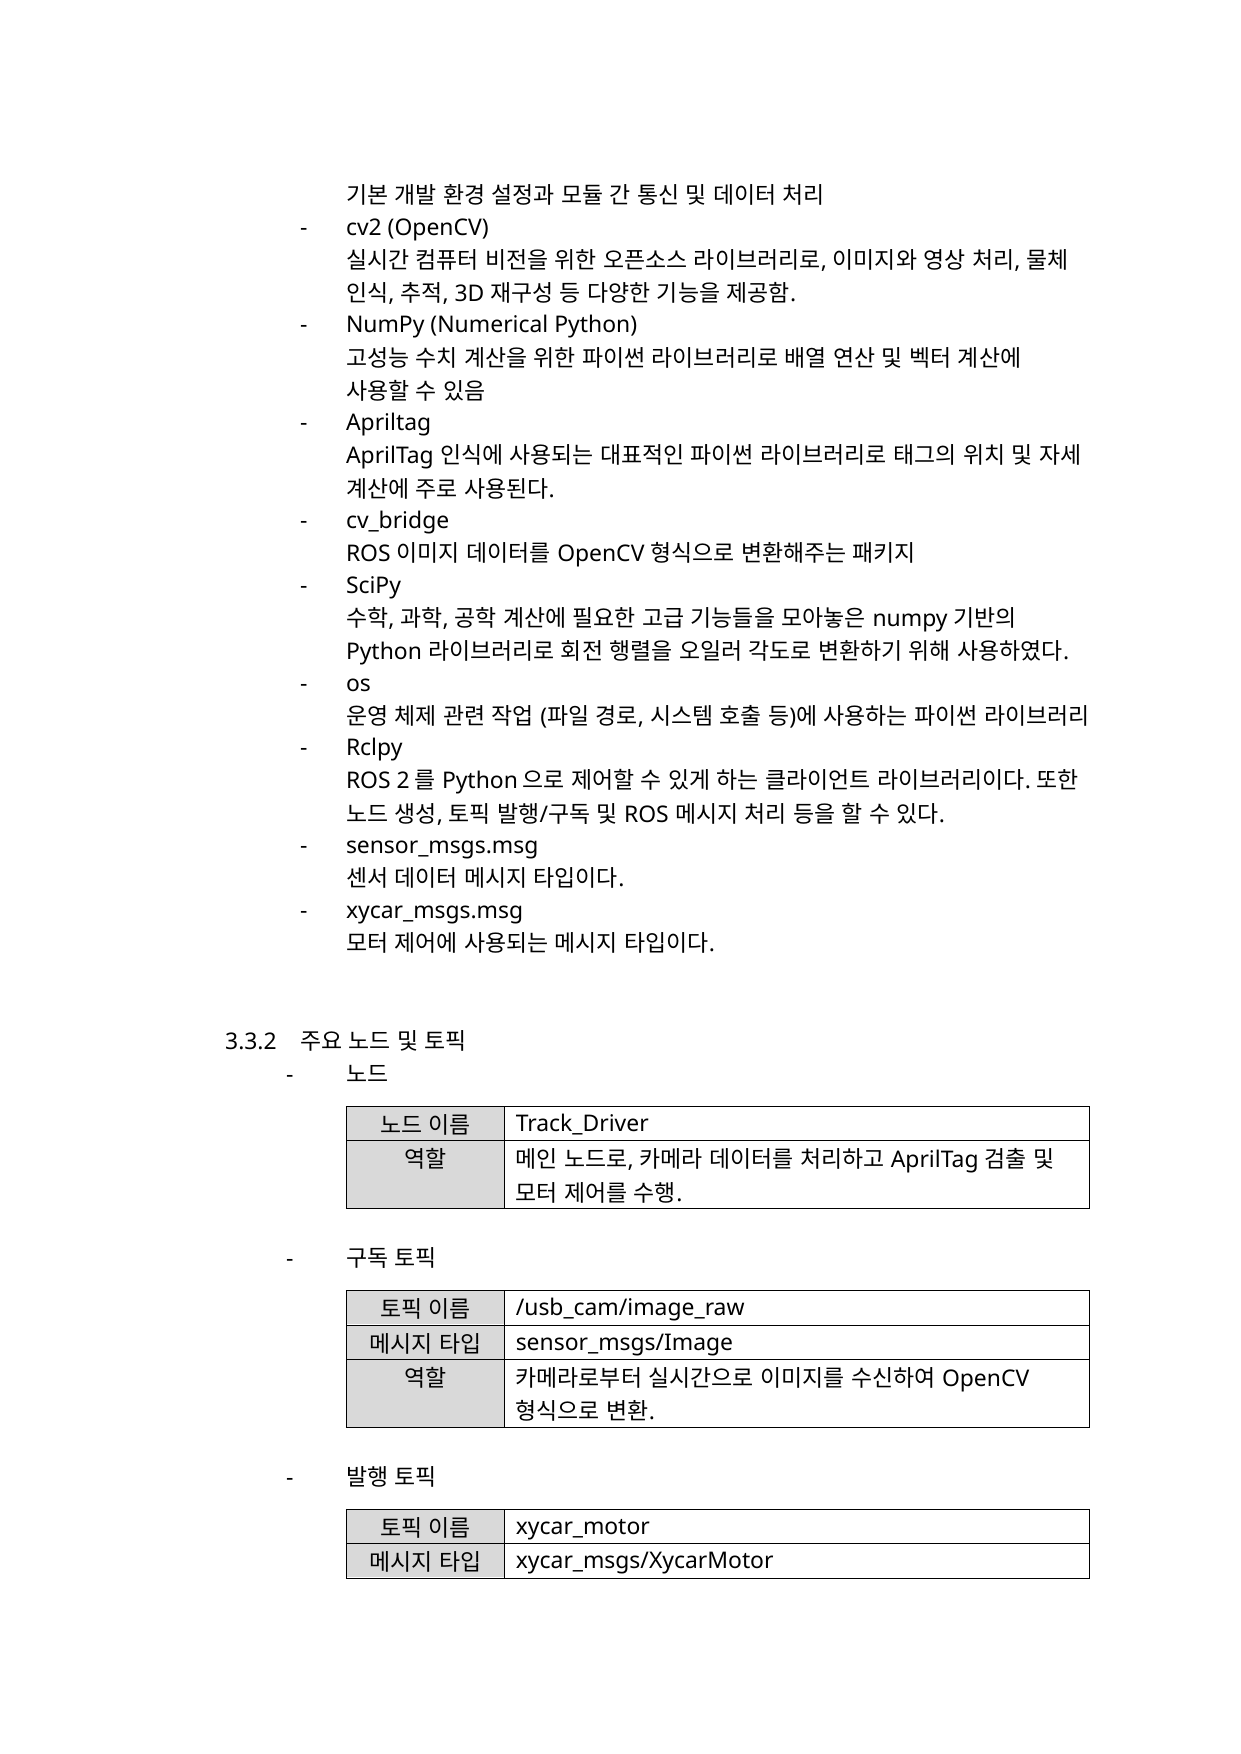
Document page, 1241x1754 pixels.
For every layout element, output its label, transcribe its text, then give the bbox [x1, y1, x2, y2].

table_cell 메시지 타입 [347, 1544, 504, 1577]
list ROS 이미지 데이터를 OpenCV 형식으로 변환해주는 패키지 [346, 535, 1090, 568]
list 운영 체제 관련 작업 (파일 경로, 시스템 호출 등)에 사용하는 파이썬 라이브러리 [346, 698, 1090, 731]
table_cell 메시지 타입 [347, 1326, 504, 1359]
list os [300, 666, 1090, 698]
list cv_bridge [300, 504, 1090, 535]
list SciPy [300, 568, 1090, 600]
table_header 토픽 이름 [347, 1291, 504, 1324]
table_cell 메인 노드로, 카메라 데이터를 처리하고 AprilTag 검출 및 모터 제어를 수행. [505, 1141, 1089, 1208]
list 센서 데이터 메시지 타입이다. [346, 860, 1090, 893]
table_cell 역할 [347, 1360, 504, 1427]
list cv2 (OpenCV) [300, 210, 1090, 242]
list 기본 개발 환경 설정과 모듈 간 통신 및 데이터 처리 [346, 177, 1090, 210]
list ROS 2를 Python으로 제어할 수 있게 하는 클라이언트 라이브러리이다. 또한 노드 생성, 토픽 발행/구독 및 ROS 메시지 처리 등을 할 수 있다. [346, 762, 1090, 829]
list 구독 토픽 [286, 1240, 1090, 1274]
table_header 노드 이름 [347, 1107, 504, 1140]
table_cell 역할 [347, 1141, 504, 1208]
table_header xycar_motor [505, 1510, 1089, 1543]
list NumPy (Numerical Python) [300, 308, 1090, 339]
list 실시간 컴퓨터 비전을 위한 오픈소스 라이브러리로, 이미지와 영상 처리, 물체 인식, 추적, 3D 재구성 등 다양한 기능을 제공함. [346, 242, 1090, 308]
list 노드 [286, 1056, 1090, 1089]
list xycar_msgs.msg [300, 893, 1090, 925]
list 발행 토픽 [286, 1459, 1090, 1492]
list Rclpy [300, 731, 1090, 762]
table_cell 카메라로부터 실시간으로 이미지를 수신하여 OpenCV 형식으로 변환. [505, 1360, 1089, 1427]
table_header Track_Driver [505, 1107, 1089, 1140]
list sensor_msgs.msg [300, 829, 1090, 860]
table_cell sensor_msgs/Image [505, 1326, 1089, 1359]
list 수학, 과학, 공학 계산에 필요한 고급 기능들을 모아놓은 numpy 기반의 Python 라이브러리로 회전 행렬을 오일러 각도로 변환하기 위해 사용하였다. [346, 600, 1090, 666]
list AprilTag 인식에 사용되는 대표적인 파이썬 라이브러리로 태그의 위치 및 자세 계산에 주로 사용된다. [346, 437, 1090, 504]
table_cell xycar_msgs/XycarMotor [505, 1544, 1089, 1577]
list 모터 제어에 사용되는 메시지 타입이다. [346, 925, 1090, 958]
table_header 토픽 이름 [347, 1510, 504, 1543]
list Apriltag [300, 406, 1090, 437]
list 고성능 수치 계산을 위한 파이썬 라이브러리로 배열 연산 및 벡터 계산에 사용할 수 있음 [346, 339, 1090, 406]
table_header /usb_cam/image_raw [505, 1291, 1089, 1324]
list 주요 노드 및 토픽 [225, 1023, 1090, 1056]
